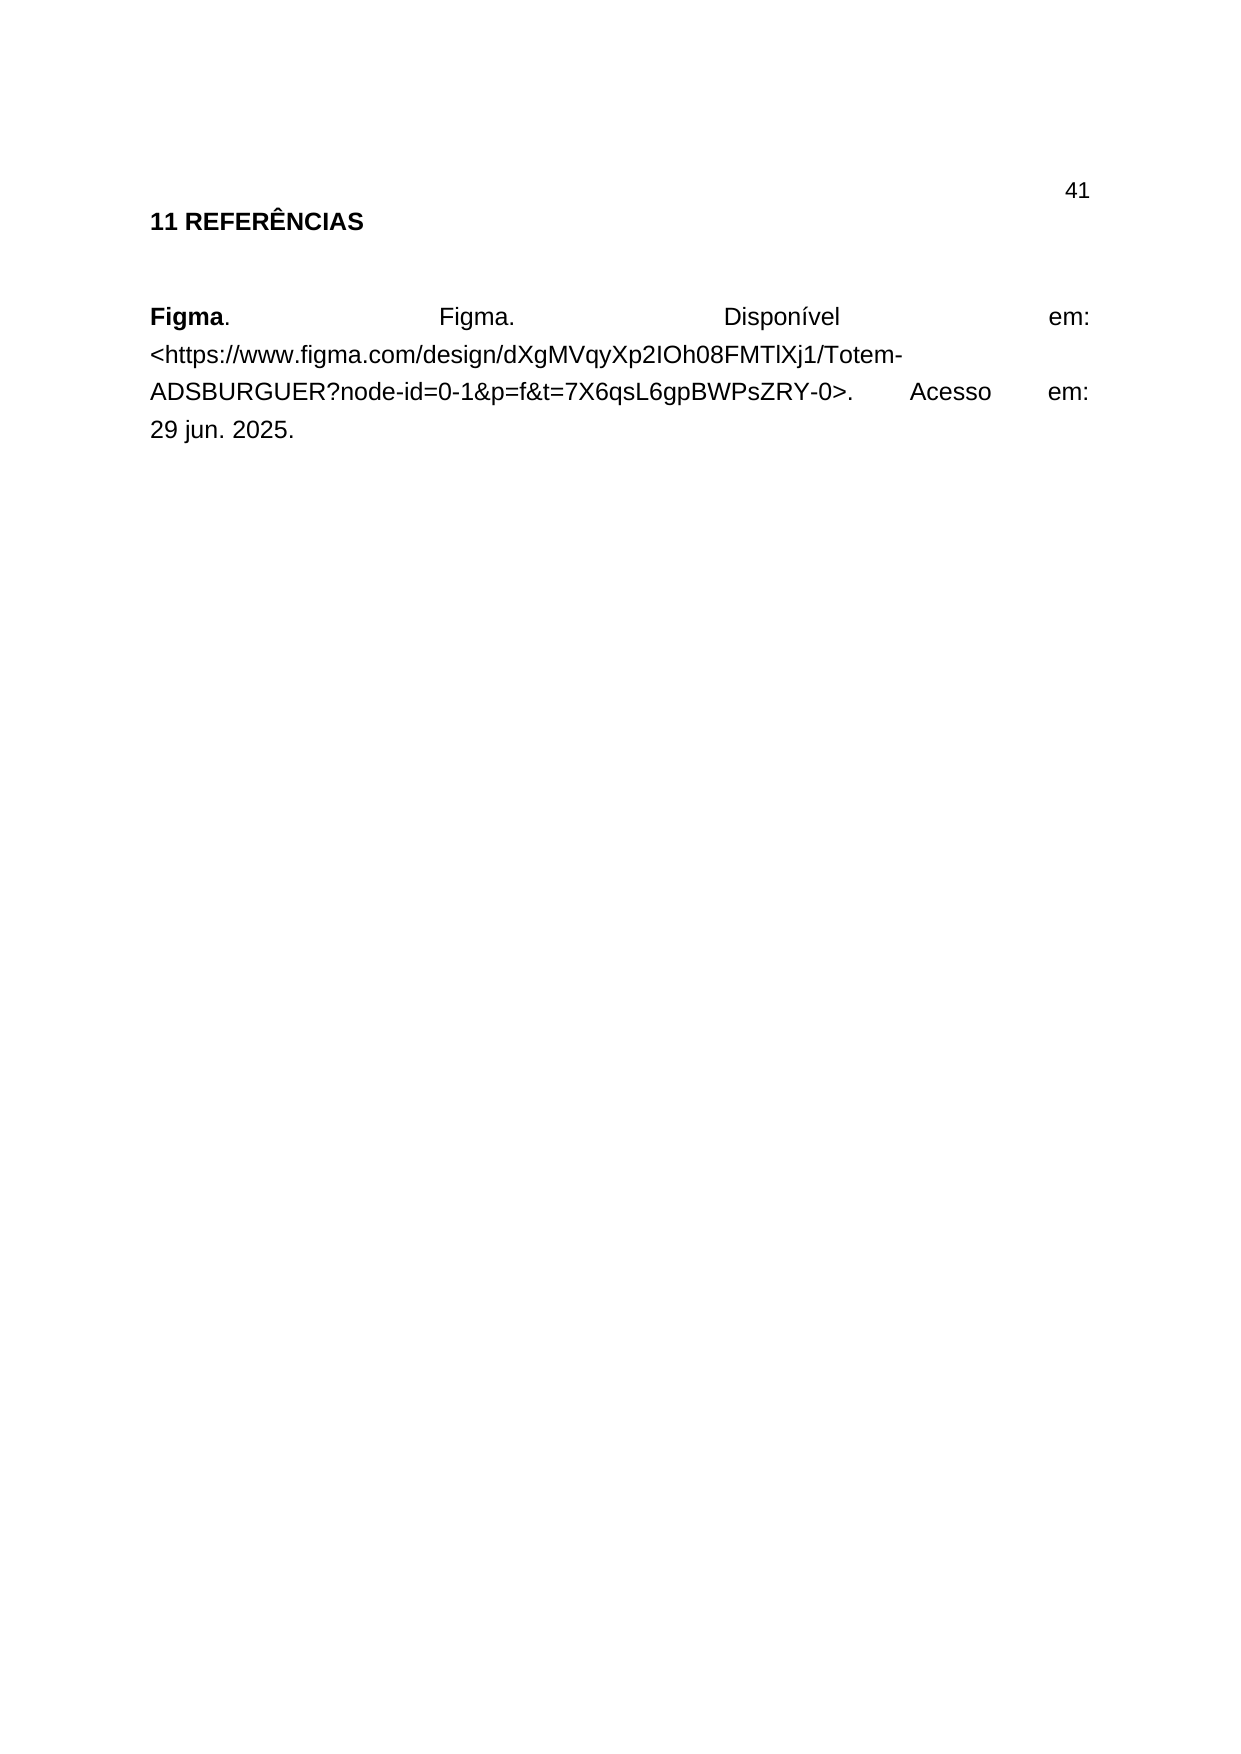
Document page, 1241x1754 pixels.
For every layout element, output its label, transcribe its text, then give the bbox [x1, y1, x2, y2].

subtitle 11 REFERÊNCIAS [150, 207, 1090, 236]
text Figma. Figma. Disponível em: <https://www.figma.com/design/dXgMVqyXp2IOh08FMTlXj1/Totem-ADSBURGUER?node-id=0-1&p=f&t=7X6qsL6gpBWPsZRY-0>. Acesso em: 29 jun. 2025. [150, 293, 1090, 443]
